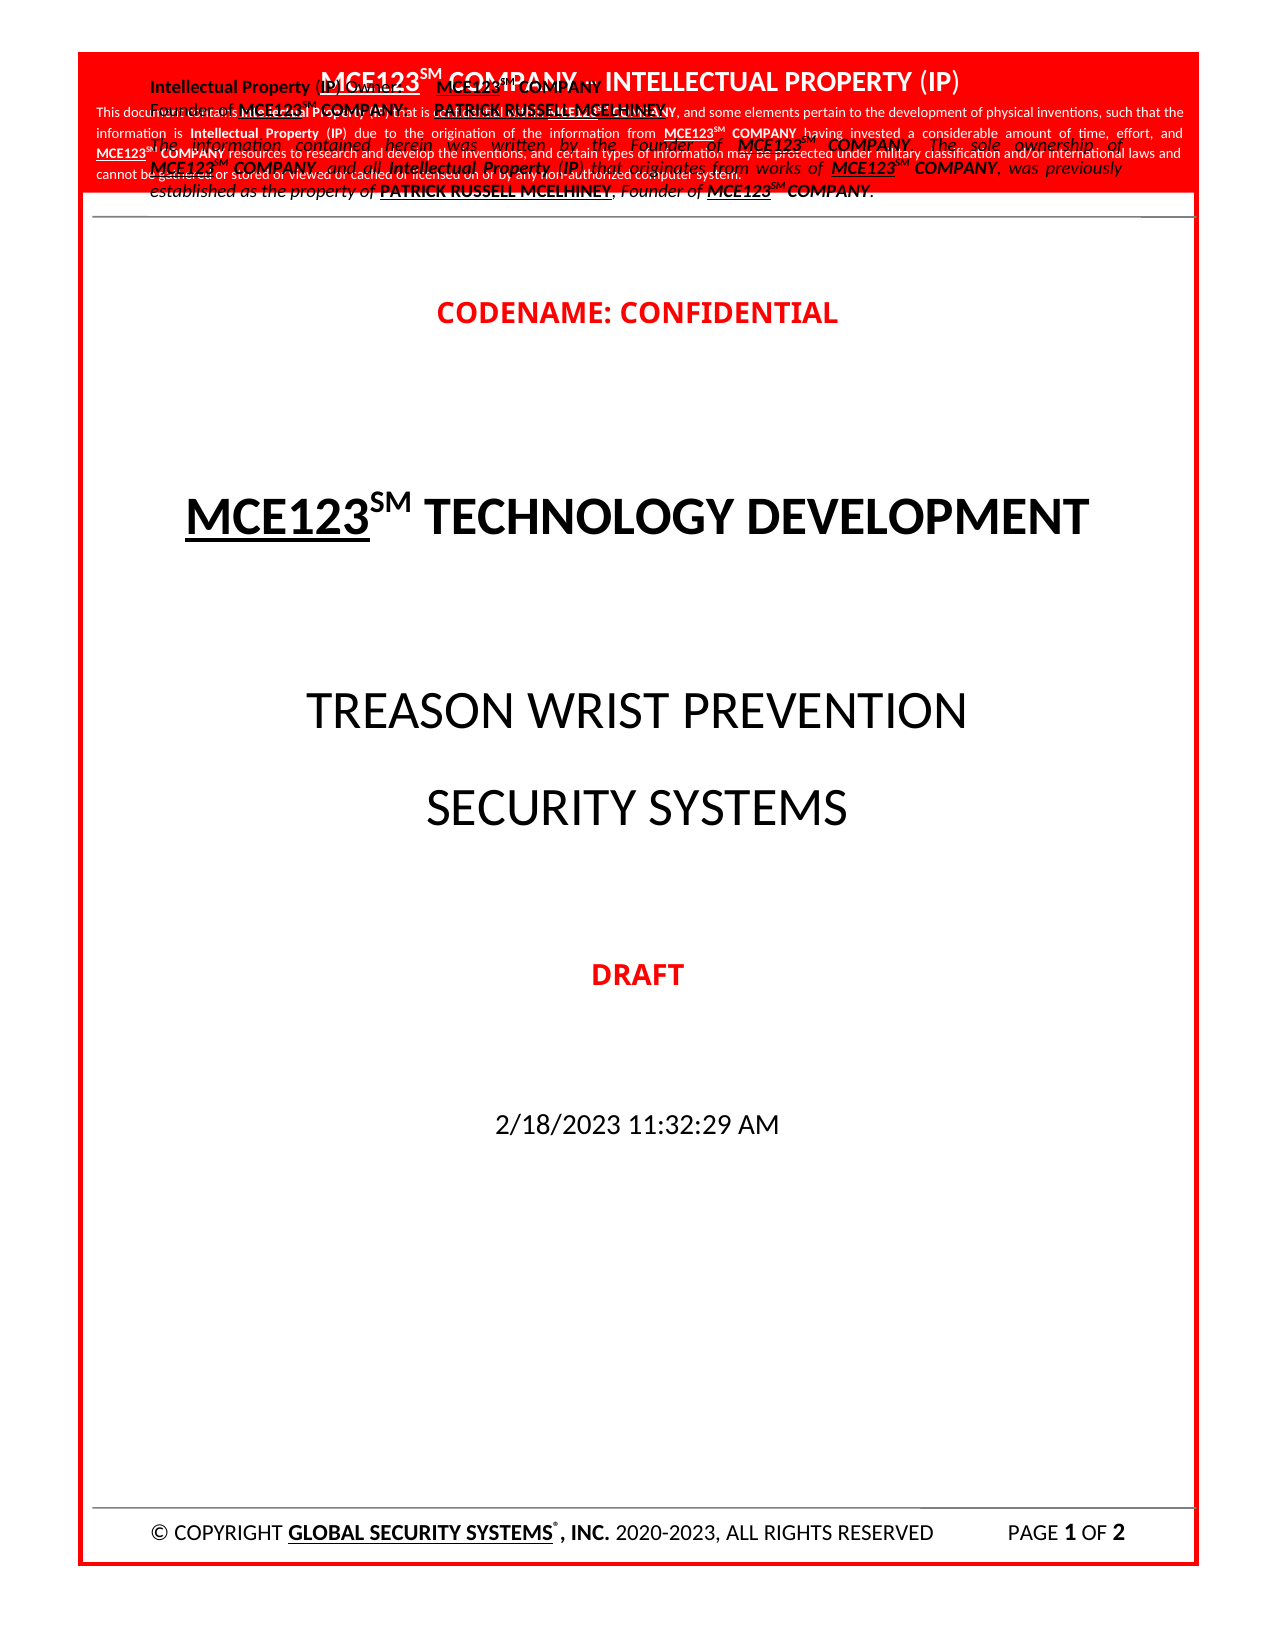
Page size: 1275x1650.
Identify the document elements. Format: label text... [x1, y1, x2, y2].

text SECURITY SYSTEMS [150, 773, 1125, 839]
text TREASON WRIST PREVENTION [150, 676, 1125, 742]
text DRAFT [150, 955, 1125, 994]
text CODENAME: CONFIDENTIAL [150, 292, 1125, 332]
text MCE123SM TECHNOLOGY DEVELOPMENT [150, 482, 1125, 548]
text 2/18/2023 11:32:29 AM [150, 1106, 1125, 1142]
